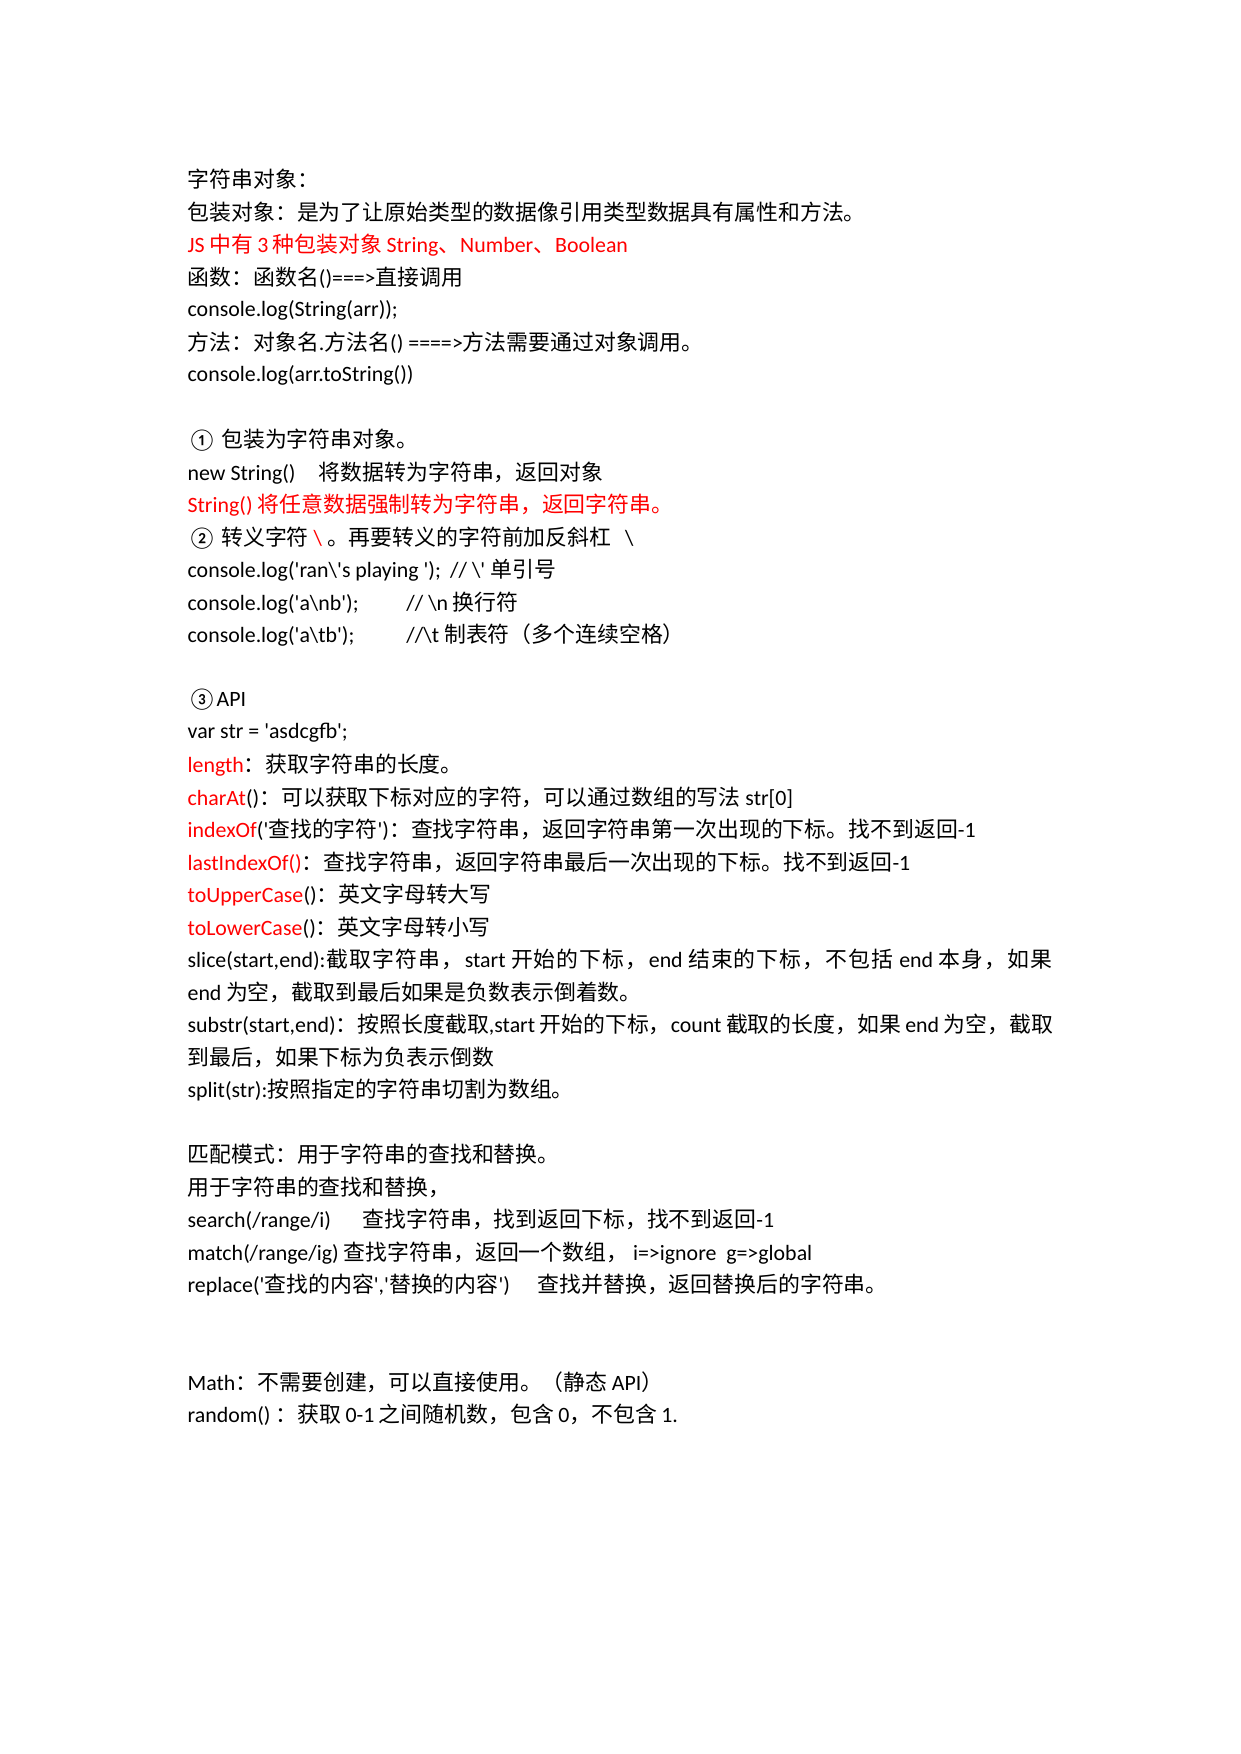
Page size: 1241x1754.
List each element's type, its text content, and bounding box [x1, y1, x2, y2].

text String() 将任意数据强制转为字符串，返回字符串。 [187, 487, 1053, 519]
text 字符串对象： [187, 162, 1053, 194]
text match(/range/ig) 查找字符串，返回一个数组， i=>ignore g=>global [187, 1234, 1053, 1267]
text replace('查找的内容','替换的内容') 查找并替换，返回替换后的字符串。 [187, 1267, 1053, 1299]
text console.log('a\nb'); // \n换行符 [187, 584, 1053, 617]
text JS中有3种包装对象String、Number、Boolean [187, 227, 1053, 259]
text substr(start,end)：按照长度截取,start开始的下标，count截取的长度，如果end为空，截取到最后，如果下标为负表示倒数 [187, 1007, 1053, 1072]
text indexOf('查找的字符')：查找字符串，返回字符串第一次出现的下标。找不到返回-1 [187, 812, 1053, 844]
text search(/range/i) 查找字符串，找到返回下标，找不到返回-1 [187, 1202, 1053, 1234]
text slice(start,end):截取字符串，start开始的下标，end结束的下标，不包括end本身，如果end为空，截取到最后如果是负数表示倒着数。 [187, 942, 1053, 1007]
text new String() 将数据转为字符串，返回对象 [187, 454, 1053, 487]
text console.log(String(arr)); [187, 292, 1053, 324]
text toLowerCase()：英文字母转小写 [187, 909, 1053, 942]
text toUpperCase()：英文字母转大写 [187, 877, 1053, 909]
text 包装对象：是为了让原始类型的数据像引用类型数据具有属性和方法。 [187, 194, 1053, 227]
text console.log('ran\'s playing '); // \' 单引号 [187, 552, 1053, 584]
text length：获取字符串的长度。 [187, 747, 1053, 779]
text random() ：获取0-1之间随机数，包含0，不包含1. [187, 1397, 1053, 1429]
text ②转义字符 \ 。再要转义的字符前加反斜杠 \ [187, 519, 1053, 552]
text lastIndexOf()：查找字符串，返回字符串最后一次出现的下标。找不到返回-1 [187, 844, 1053, 877]
text 函数：函数名()===>直接调用 [187, 259, 1053, 292]
text var str = 'asdcgfb'; [187, 714, 1053, 747]
text console.log(arr.toString()) [187, 357, 1053, 389]
text console.log('a\tb'); //\t 制表符（多个连续空格） [187, 617, 1053, 649]
text 用于字符串的查找和替换， [187, 1169, 1053, 1202]
text Math：不需要创建，可以直接使用。（静态API） [187, 1364, 1053, 1397]
text charAt()：可以获取下标对应的字符，可以通过数组的写法 str[0] [187, 779, 1053, 812]
text 方法：对象名.方法名() ====>方法需要通过对象调用。 [187, 324, 1053, 357]
text ①包装为字符串对象。 [187, 422, 1053, 454]
text ③API [187, 682, 1053, 714]
text split(str):按照指定的字符串切割为数组。 [187, 1072, 1053, 1104]
text 匹配模式：用于字符串的查找和替换。 [187, 1137, 1053, 1169]
